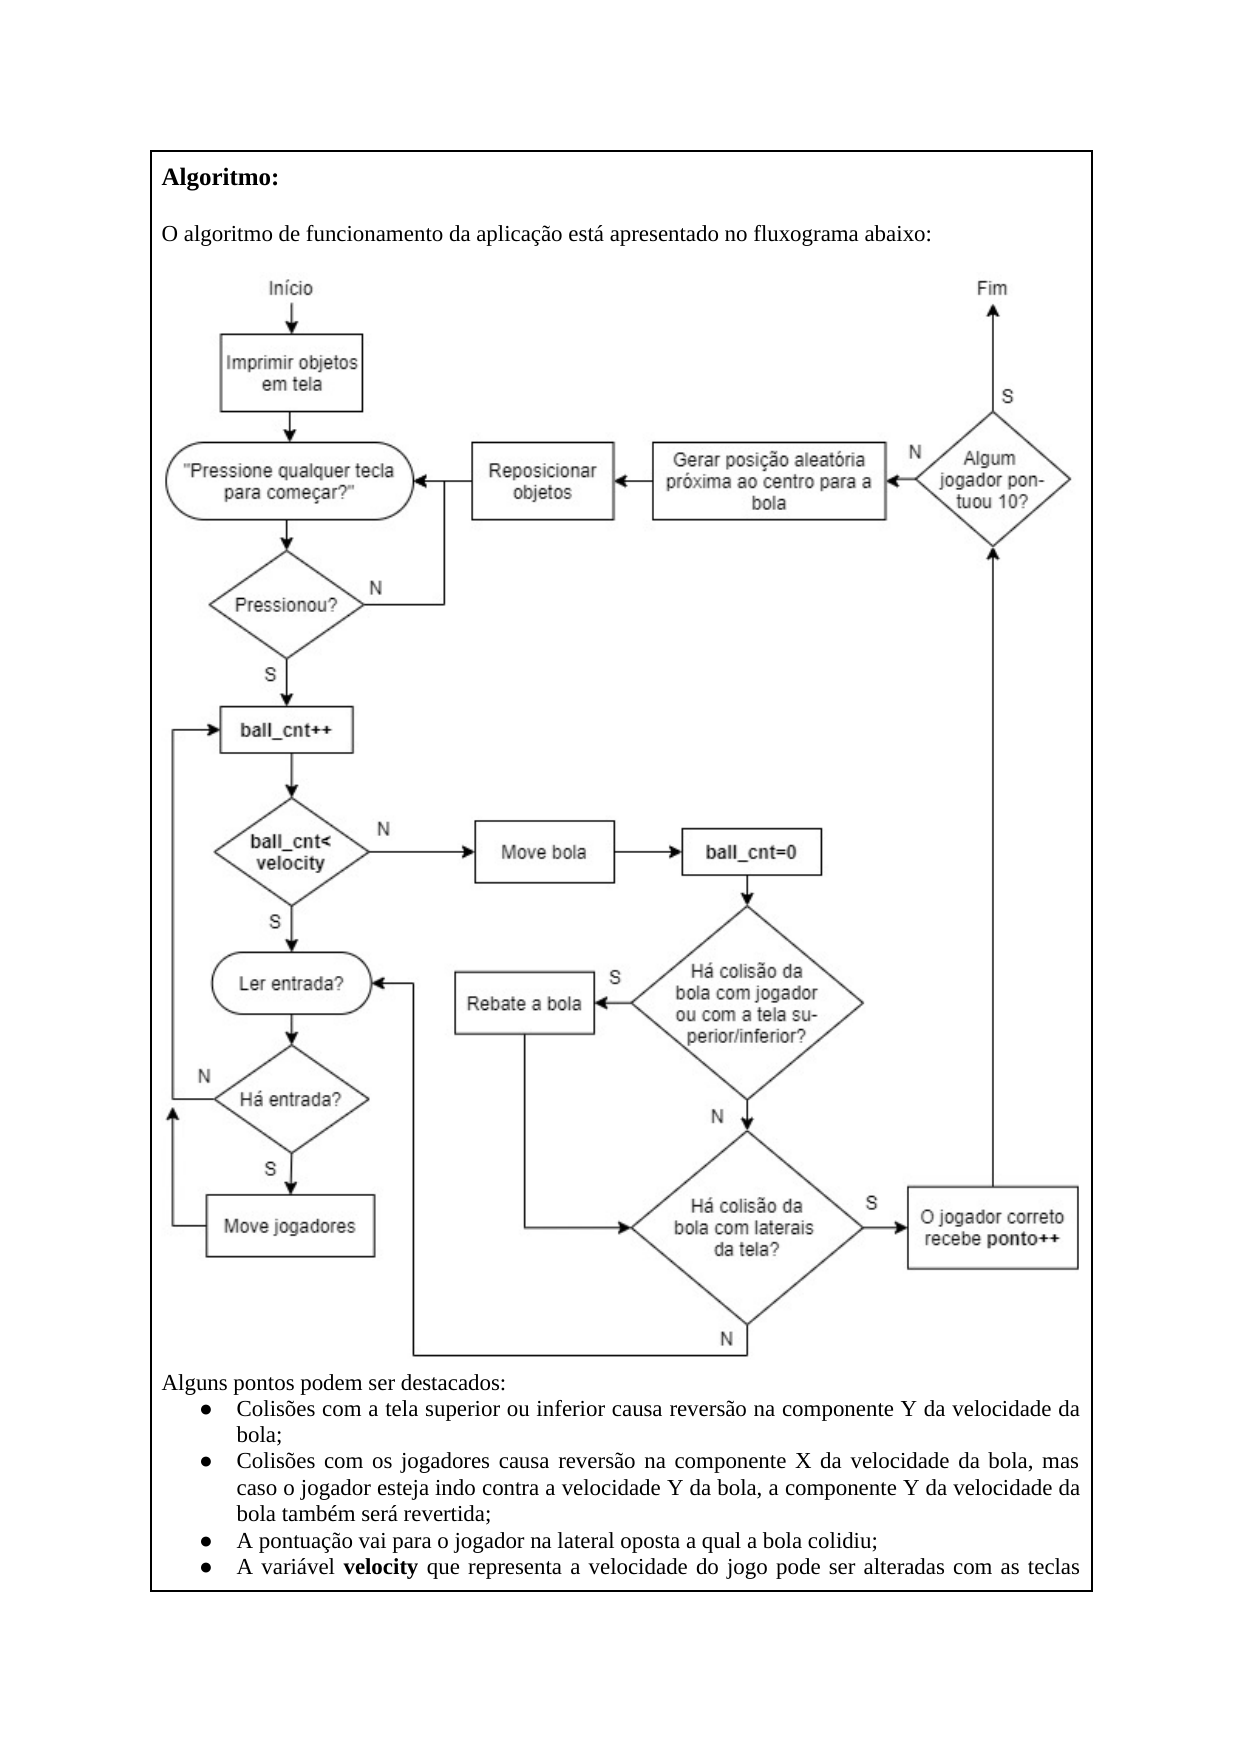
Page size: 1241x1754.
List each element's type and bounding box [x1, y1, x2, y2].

picture [161, 272, 1079, 1369]
table_header [152, 152, 1091, 1590]
